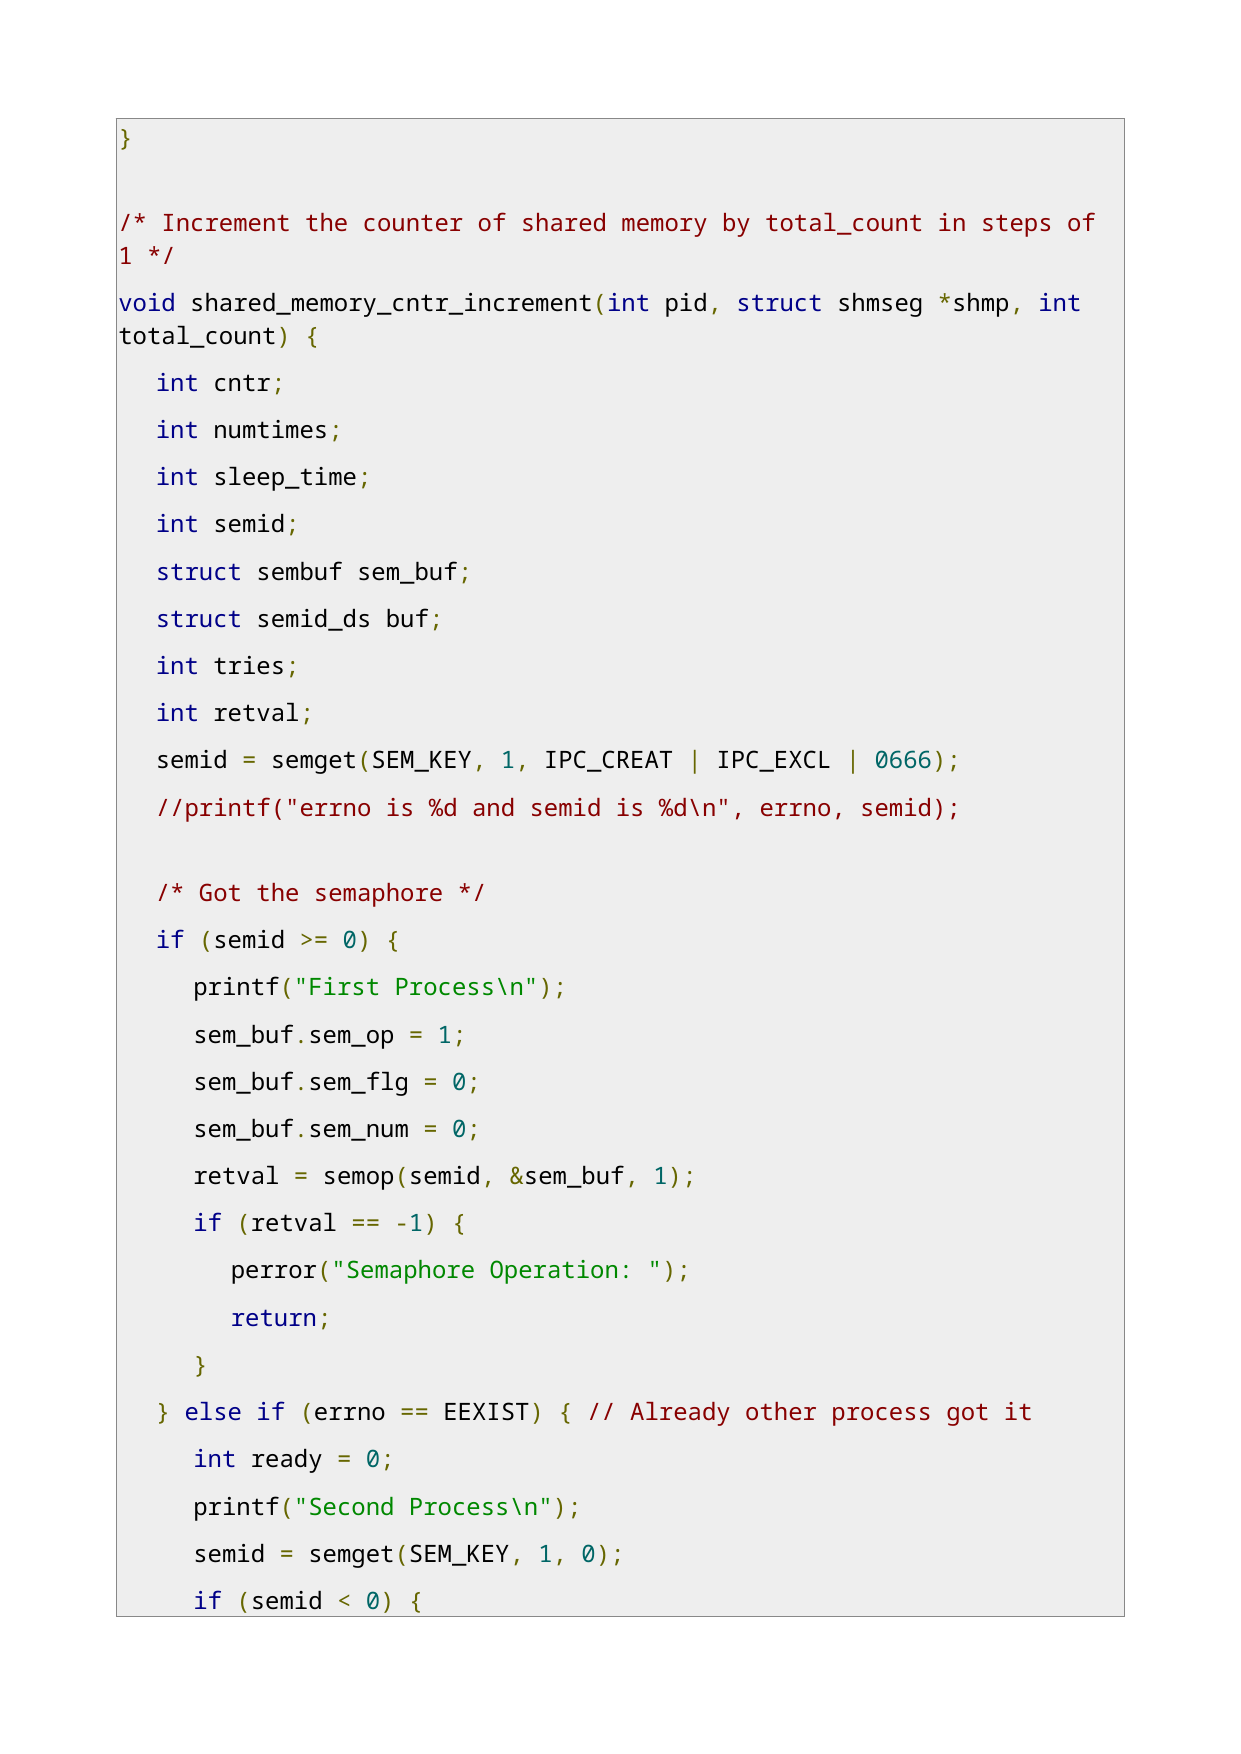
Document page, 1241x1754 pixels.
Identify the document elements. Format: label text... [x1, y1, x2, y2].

text perror("Semaphore Operation: "); [117, 1251, 1124, 1286]
text return; [117, 1298, 1124, 1333]
text int retval; [117, 693, 1124, 729]
text int cntr; [117, 363, 1124, 398]
text sem_buf.sem_flg = 0; [117, 1062, 1124, 1097]
text /* Increment the counter of shared memory by total_count in steps of 1 */ [117, 203, 1124, 271]
text int numtimes; [117, 410, 1124, 446]
text } else if (errno == EEXIST) { // Already other process got it [117, 1392, 1124, 1427]
text printf("Second Process\n"); [117, 1487, 1124, 1522]
text int sleep_time; [117, 457, 1124, 493]
text struct semid_ds buf; [117, 599, 1124, 634]
text printf("First Process\n"); [117, 968, 1124, 1003]
text } [117, 1345, 1124, 1380]
text struct sembuf sem_buf; [117, 552, 1124, 587]
text //printf("errno is %d and semid is %d\n", errno, semid); [117, 788, 1124, 823]
text semid = semget(SEM_KEY, 1, 0); [117, 1534, 1124, 1569]
text int ready = 0; [117, 1439, 1124, 1475]
text if (retval == -1) { [117, 1203, 1124, 1239]
text retval = semop(semid, &sem_buf, 1); [117, 1156, 1124, 1192]
text /* Got the semaphore */ [117, 873, 1124, 908]
text void shared_memory_cntr_increment(int pid, struct shmseg *shmp, int total_count) { [117, 283, 1124, 351]
text int semid; [117, 505, 1124, 540]
text } [117, 119, 1124, 153]
text sem_buf.sem_op = 1; [117, 1015, 1124, 1050]
text sem_buf.sem_num = 0; [117, 1109, 1124, 1144]
text semid = semget(SEM_KEY, 1, IPC_CREAT | IPC_EXCL | 0666); [117, 741, 1124, 776]
text if (semid >= 0) { [117, 920, 1124, 956]
text int tries; [117, 646, 1124, 681]
text if (semid < 0) { [117, 1581, 1124, 1616]
